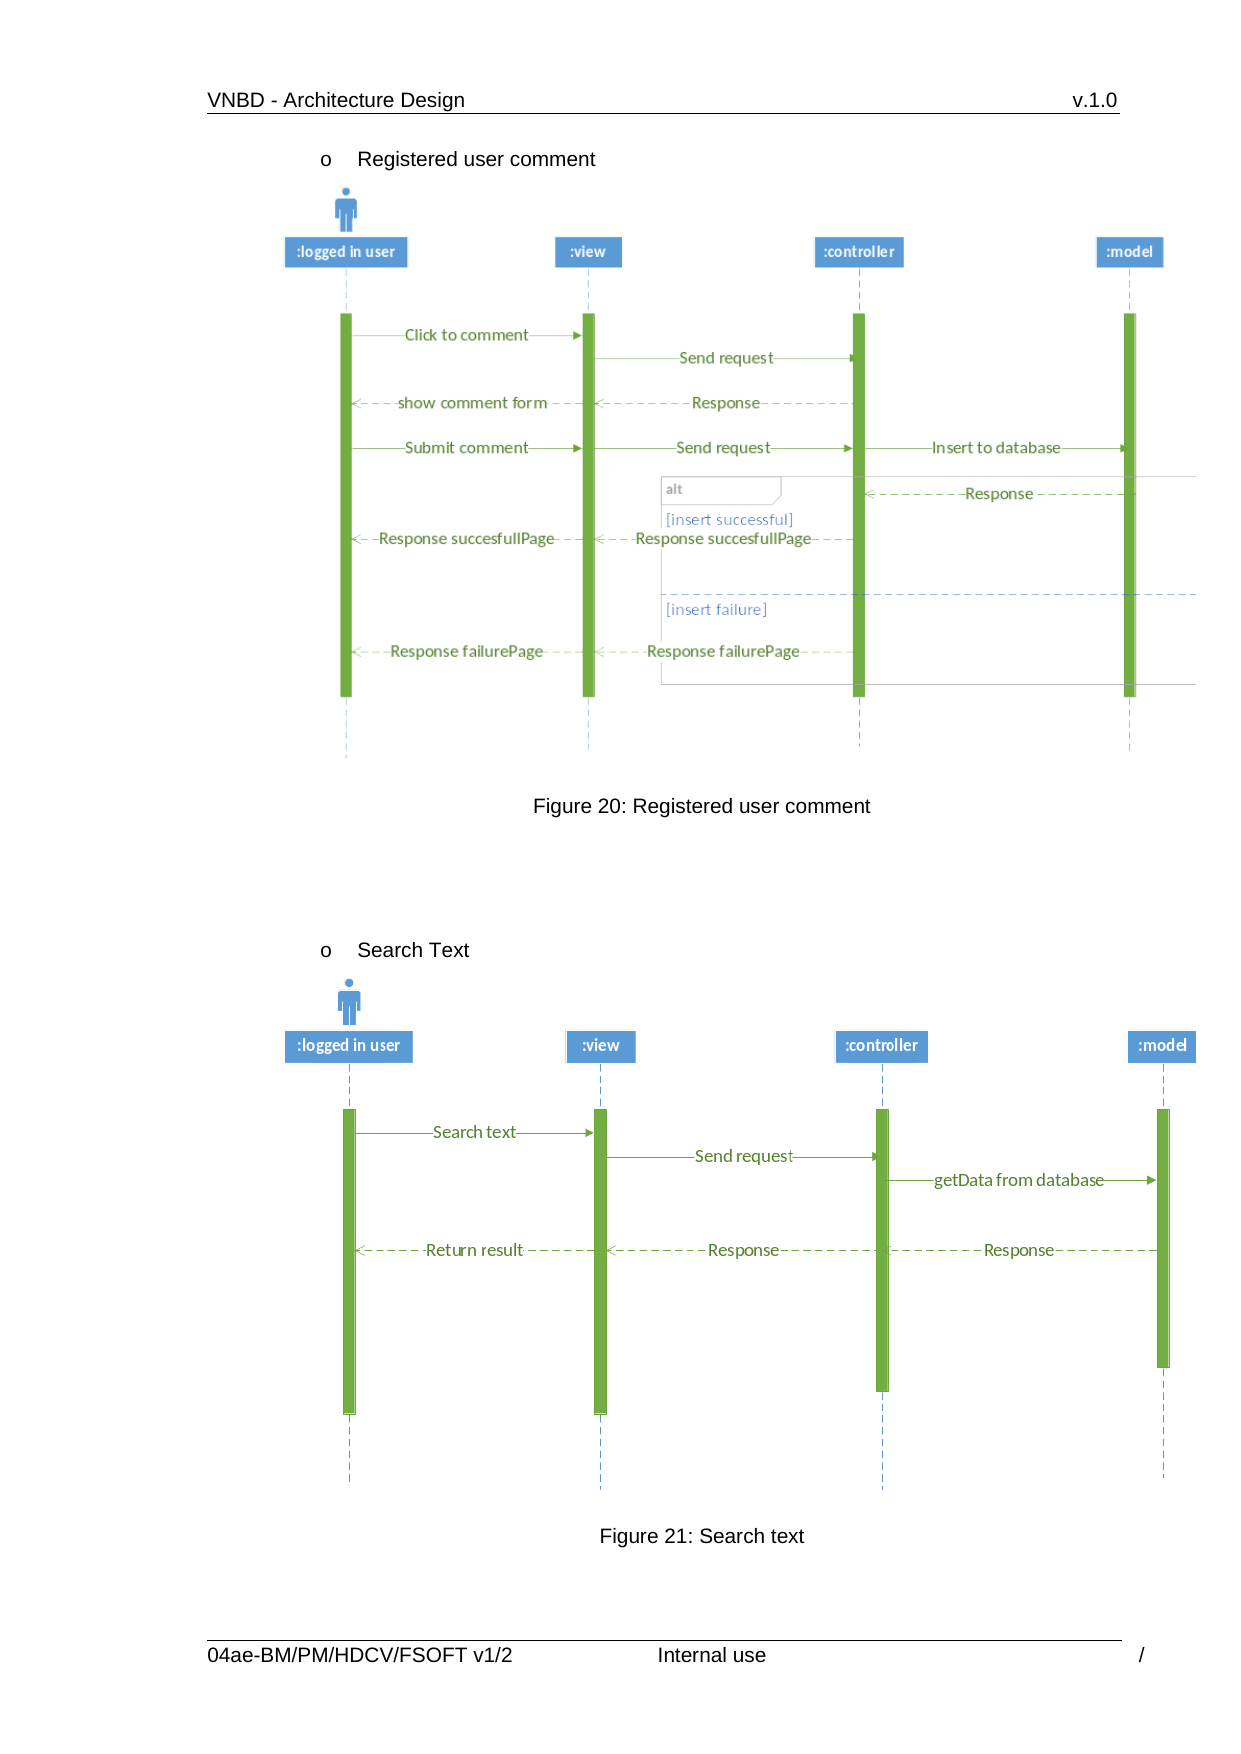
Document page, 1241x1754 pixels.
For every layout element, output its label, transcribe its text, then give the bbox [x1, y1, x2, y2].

list Figure 20: Registered user comment [282, 794, 1122, 818]
list Search Text [319, 937, 1122, 963]
list Registered user comment [319, 147, 1122, 173]
list Figure 21: Search text [282, 976, 1122, 1548]
